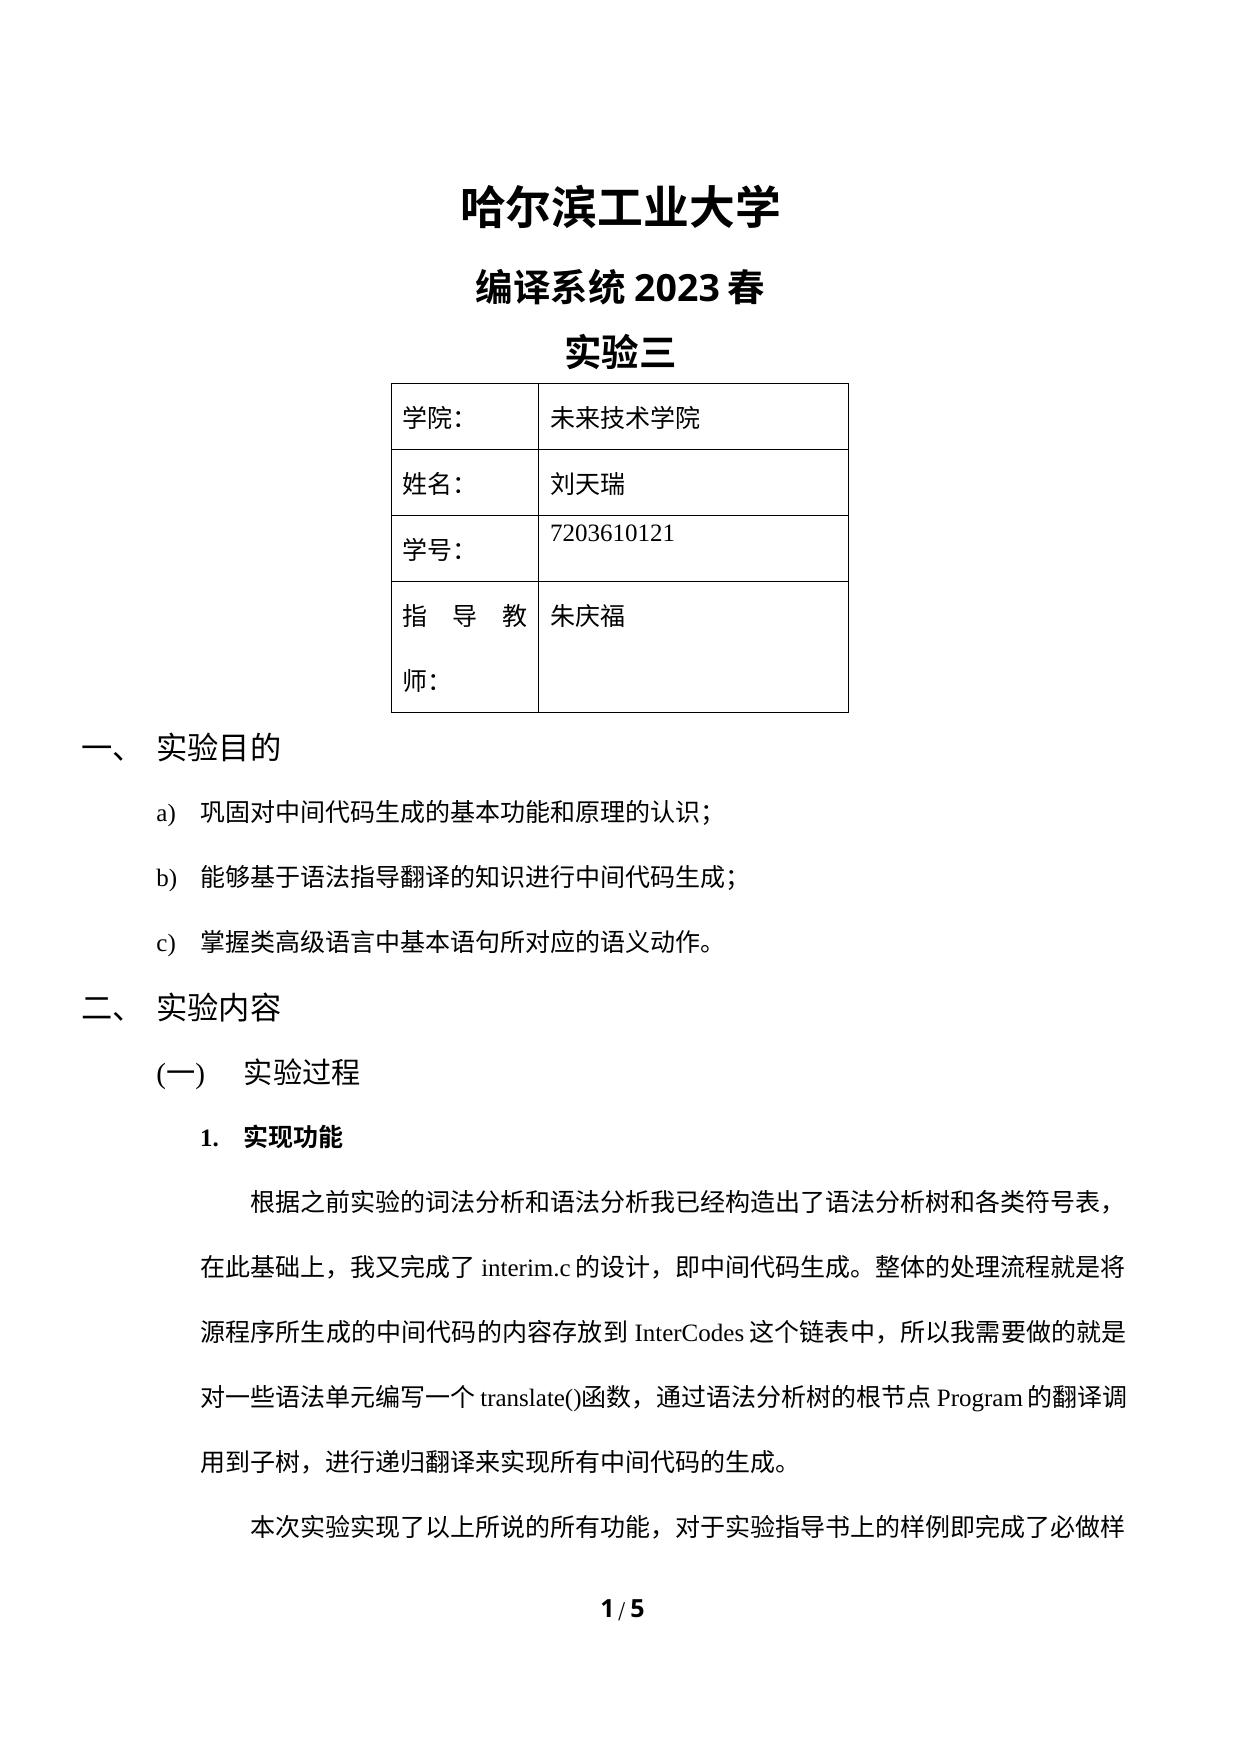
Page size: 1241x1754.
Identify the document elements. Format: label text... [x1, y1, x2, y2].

list 实验过程 [156, 1038, 1128, 1103]
table_cell 刘天瑞 [539, 450, 848, 515]
table_header 学院： [392, 384, 538, 449]
table_cell 学号： [392, 516, 538, 581]
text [200, 1493, 1128, 1558]
list 掌握类高级语言中基本语句所对应的语义动作。 [156, 908, 1128, 973]
list 能够基于语法指导翻译的知识进行中间代码生成； [156, 843, 1128, 908]
list 巩固对中间代码生成的基本功能和原理的认识； [156, 778, 1128, 843]
text 实验三 [112, 318, 1128, 383]
text 编译系统 2023春 [112, 253, 1128, 318]
list 实现功能 [200, 1103, 1128, 1168]
table_cell 朱庆福 [539, 582, 848, 712]
table_cell 姓名： [392, 450, 538, 515]
table_cell 指导教师： [392, 582, 538, 712]
text 哈尔滨工业大学 [112, 156, 1128, 253]
table_cell 7203610121 [539, 516, 848, 581]
list 实验目的 [112, 713, 1128, 778]
list 实验内容 [112, 973, 1128, 1038]
table_header 未来技术学院 [539, 384, 848, 449]
text 根据之前实验的词法分析和语法分析我已经构造出了语法分析树和各类符号表，在此基础上，我又完成了interim.c的设计，即中间代码生成。整体的处理流程就是将源程序所生成的中间代码的内容存放到InterCodes这个链表中，所以我需要做的就是对一些语法单元编写一个translate()函数，通过语法分析树的根节点Program的翻译调用到子树，进行递归翻译来实现所有中间代码的生成。 [200, 1168, 1128, 1493]
